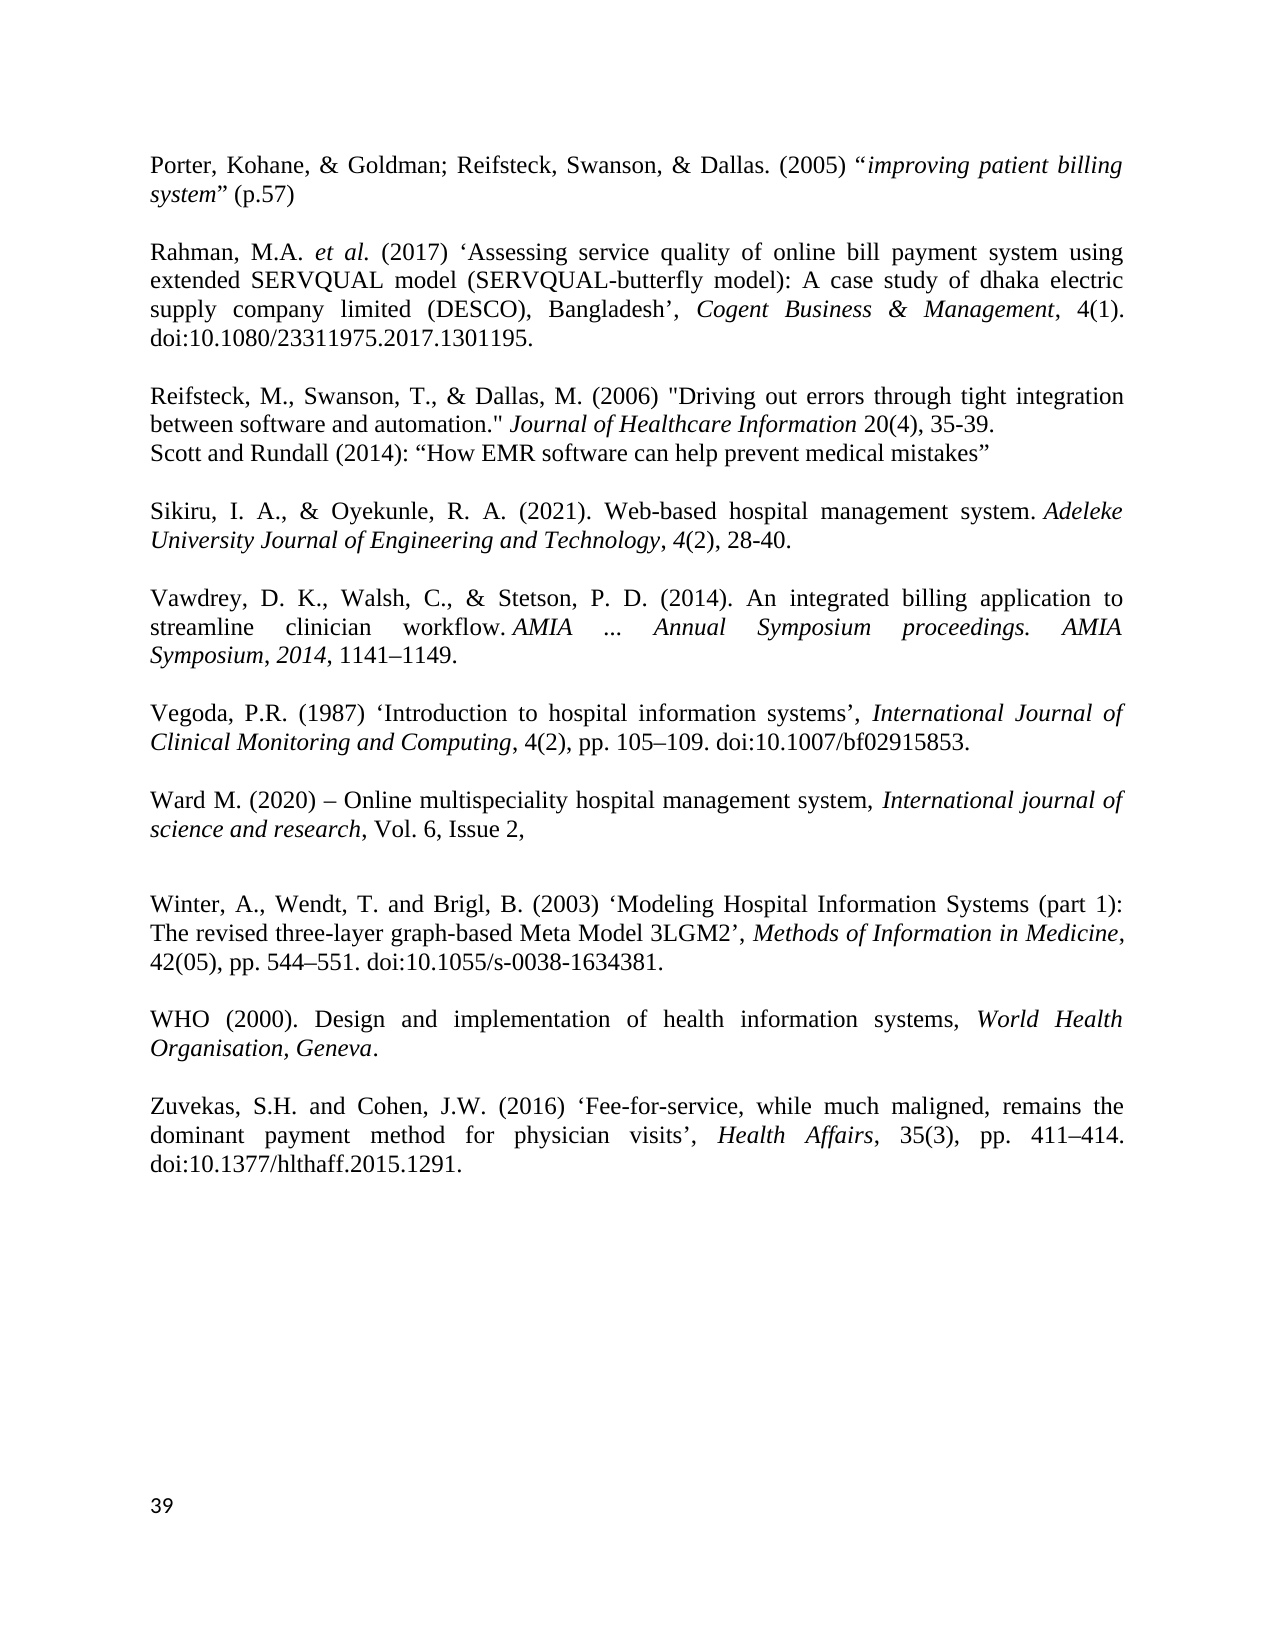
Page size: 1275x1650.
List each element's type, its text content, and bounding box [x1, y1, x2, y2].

text WHO (2000). Design and implementation of health information systems, World Health Organisation, Geneva. [150, 1004, 1125, 1062]
text Rahman, M.A. et al. (2017) ‘Assessing service quality of online bill payment system using extended SERVQUAL model (SERVQUAL-butterfly model): A case study of dhaka electric supply company limited (DESCO), Bangladesh’, Cogent Business & Management, 4(1). doi:10.1080/23311975.2017.1301195. [150, 237, 1125, 352]
text Sikiru, I. A., & Oyekunle, R. A. (2021). Web-based hospital management system. Adeleke University Journal of Engineering and Technology, 4(2), 28-40. [792, 496, 1125, 554]
text Vegoda, P.R. (1987) ‘Introduction to hospital information systems’, International Journal of Clinical Monitoring and Computing, 4(2), pp. 105–109. doi:10.1007/bf02915853. [150, 698, 1125, 756]
text Zuvekas, S.H. and Cohen, J.W. (2016) ‘Fee-for-service, while much maligned, remains the dominant payment method for physician visits’, Health Affairs, 35(3), pp. 411–414. doi:10.1377/hlthaff.2015.1291. [150, 1091, 1125, 1177]
text Porter, Kohane, & Goldman; Reifsteck, Swanson, & Dallas. (2005) “improving patient billing system” (p.57) [150, 150, 1125, 207]
text Reifsteck, M., Swanson, T., & Dallas, M. (2006) "Driving out errors through tight integration between software and automation." Journal of Healthcare Information 20(4), 35-39. [150, 381, 1125, 438]
text Winter, A., Wendt, T. and Brigl, B. (2003) ‘Modeling Hospital Information Systems (part 1): The revised three-layer graph-based Meta Model 3LGM2’, Methods of Information in Medicine, 42(05), pp. 544–551. doi:10.1055/s-0038-1634381. [150, 889, 1125, 975]
text Scott and Rundall (2014): “How EMR software can help prevent medical mistakes” [150, 438, 1125, 467]
text Ward M. (2020) – Online multispeciality hospital management system, International journal of science and research, Vol. 6, Issue 2, [150, 785, 1125, 842]
text Vawdrey, D. K., Walsh, C., & Stetson, P. D. (2014). An integrated billing application to streamline clinician workflow. AMIA ... Annual Symposium proceedings. AMIA Symposium, 2014, 1141–1149. [458, 612, 1125, 669]
